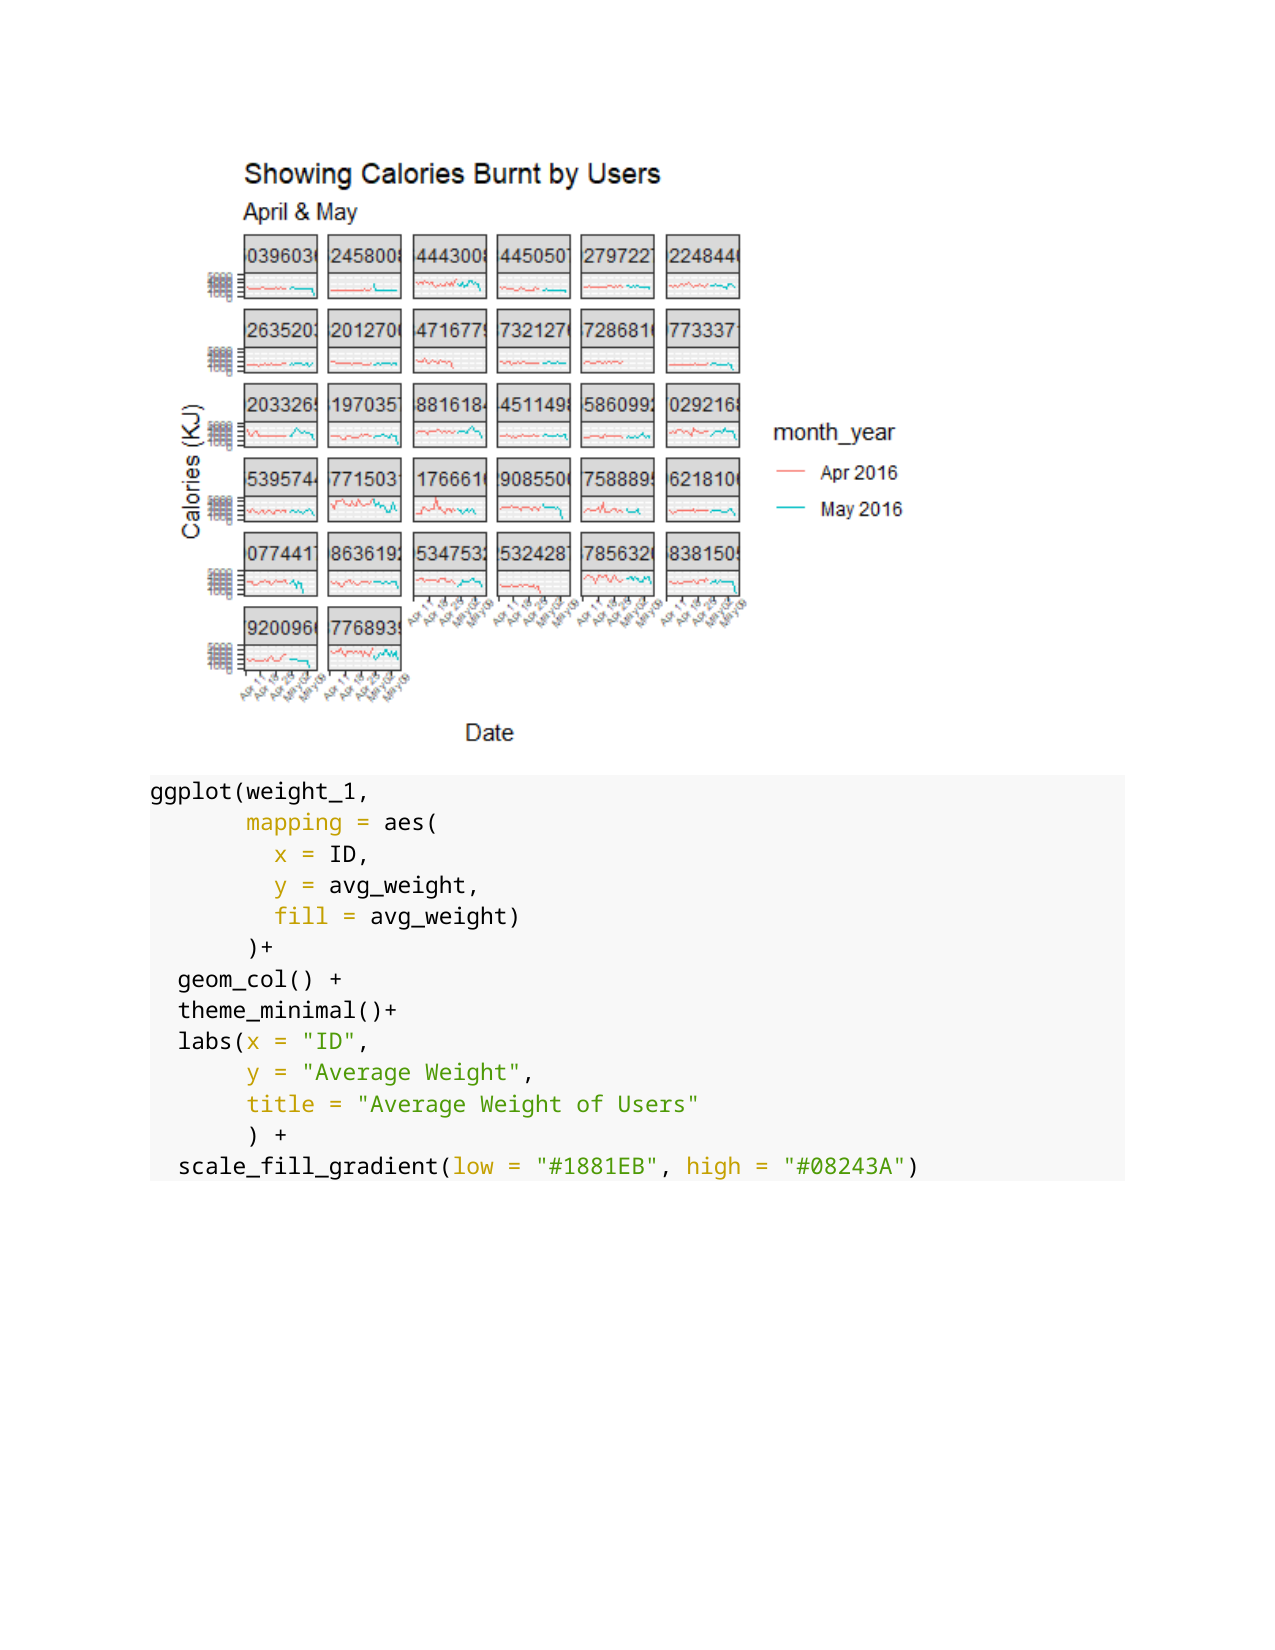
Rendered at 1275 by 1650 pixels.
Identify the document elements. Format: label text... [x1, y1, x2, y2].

text ggplot(weight_1, mapping = aes( x = ID, y = avg_weight, fill = avg_weight) )+ geom_col() + theme_minimal()+ labs(x = "ID", y = "Average Weight", title = "Average Weight of Users" ) + scale_fill_gradient(low = "#1881EB", high = "#08243A") [274, 775, 1125, 1181]
picture [168, 150, 927, 757]
